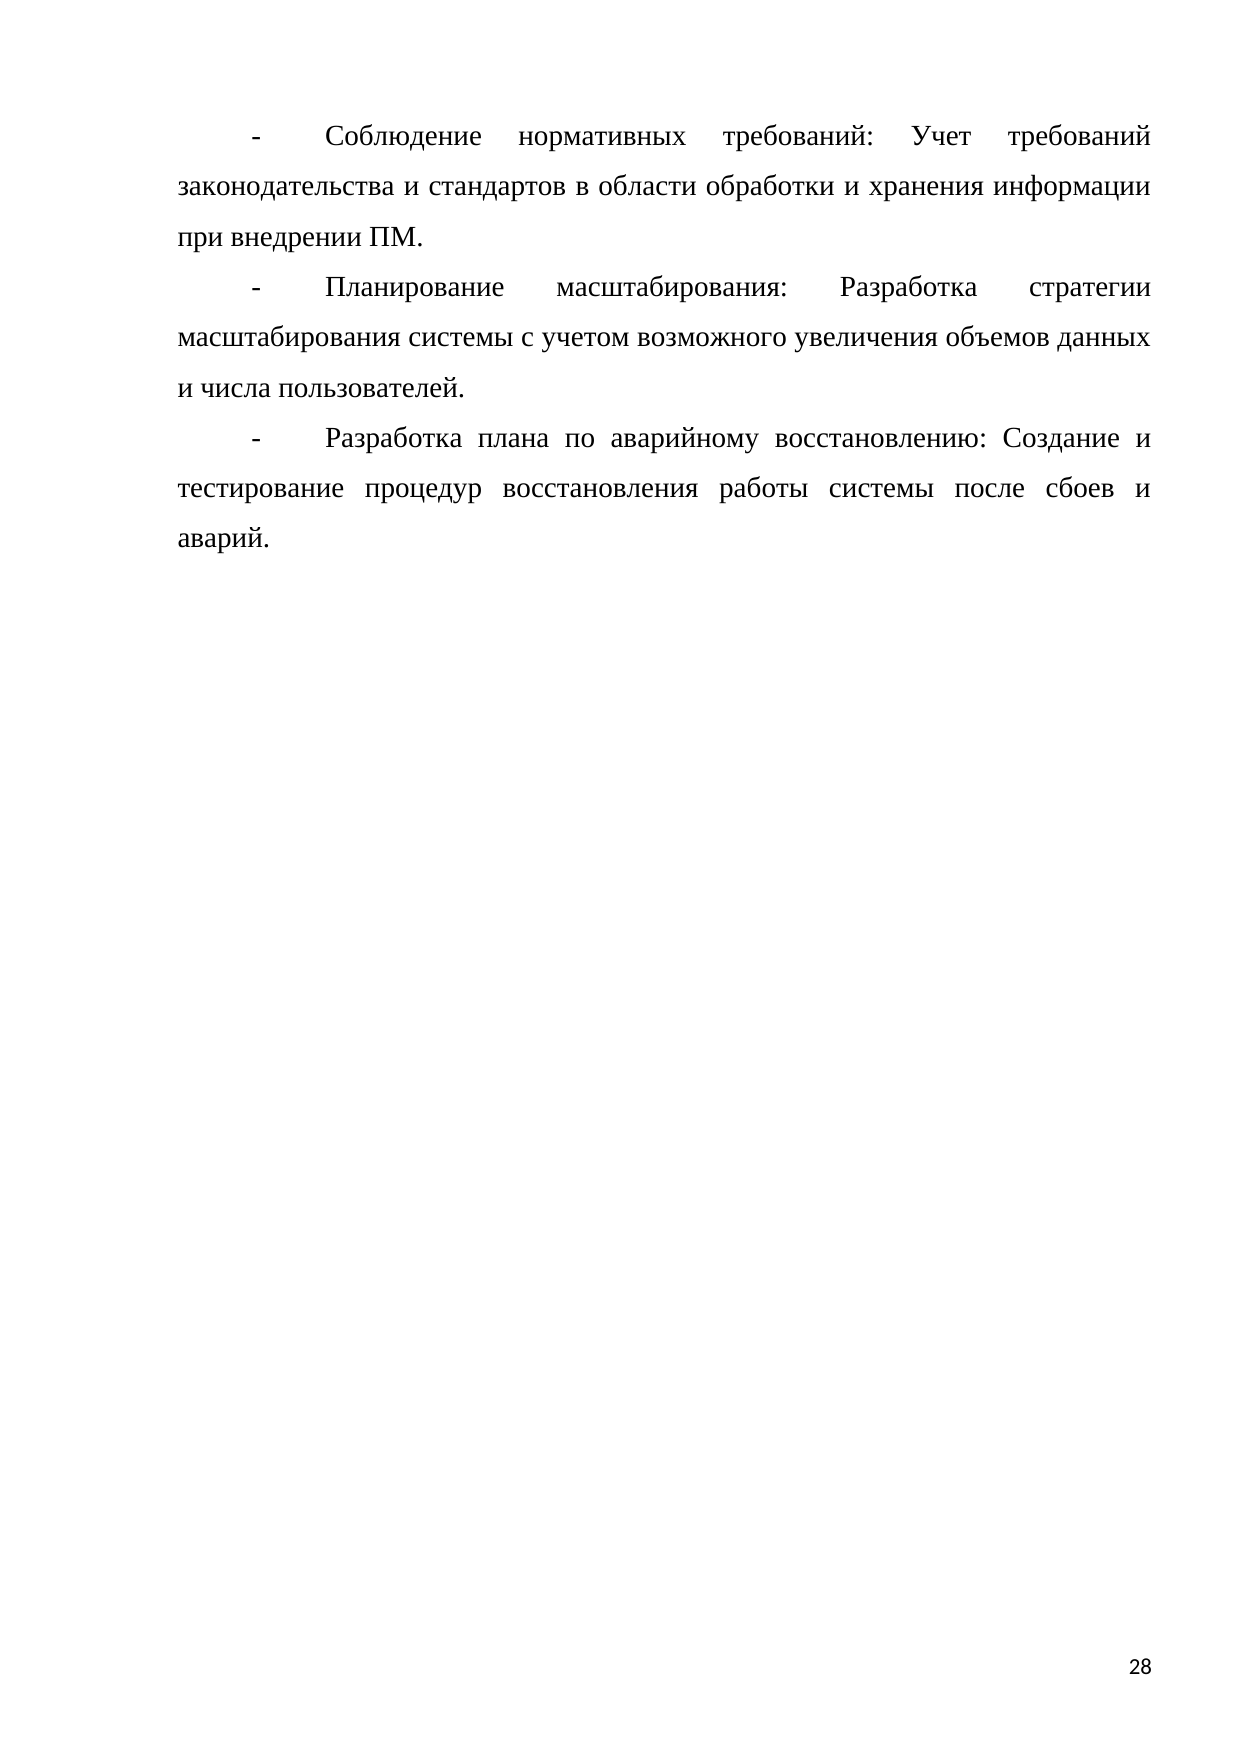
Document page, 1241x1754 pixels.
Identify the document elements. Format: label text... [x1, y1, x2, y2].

list Планирование масштабирования: Разработка стратегии масштабирования системы с учетом возможного увеличения объемов данных и числа пользователей. [177, 269, 1152, 403]
list Соблюдение нормативных требований: Учет требований законодательства и стандартов в области обработки и хранения информации при внедрении ПМ. [177, 118, 1152, 252]
list Разработка плана по аварийному восстановлению: Создание и тестирование процедур восстановления работы системы после сбоев и аварий. [177, 420, 1152, 554]
